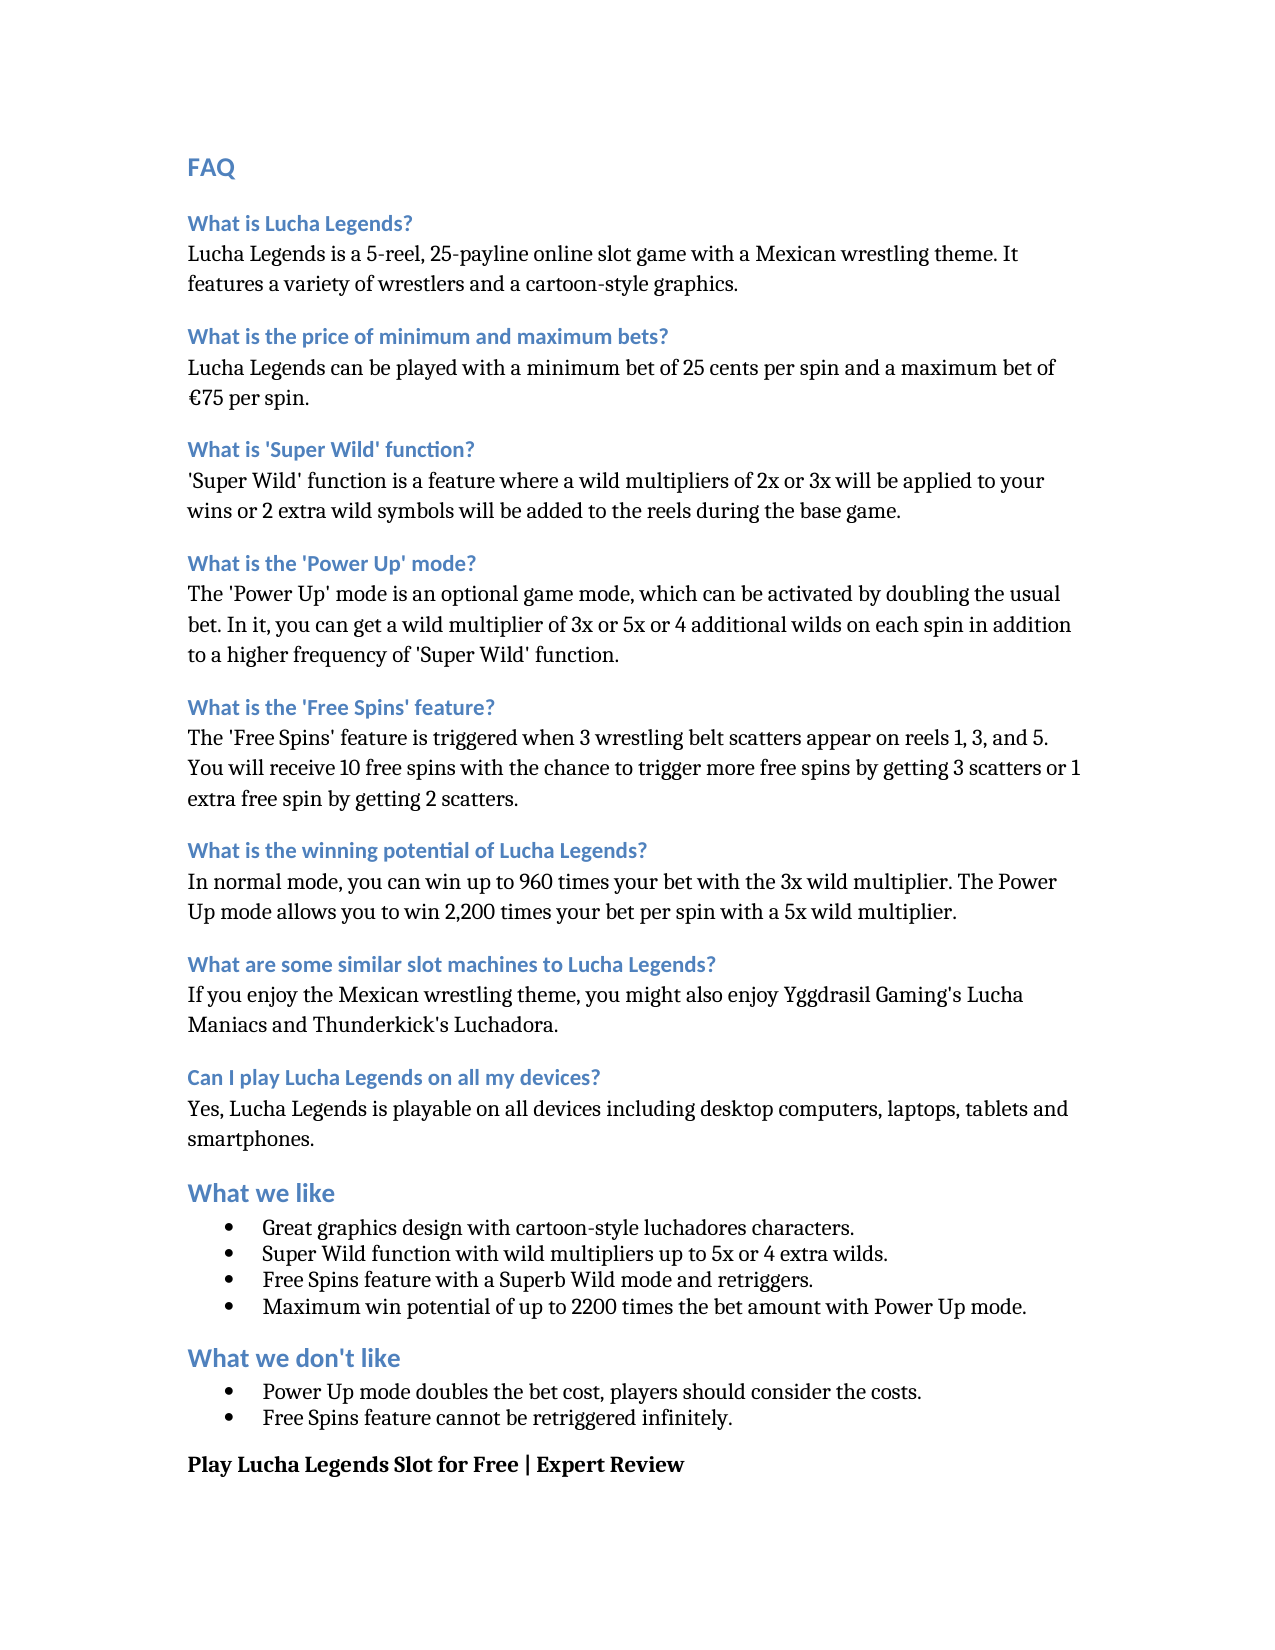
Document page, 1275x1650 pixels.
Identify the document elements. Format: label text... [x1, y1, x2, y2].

text Yes, Lucha Legends is playable on all devices including desktop computers, laptops, tablets and smartphones. [187, 1095, 1087, 1152]
subtitle What we don't like [187, 1341, 1087, 1374]
list Super Wild function with wild multipliers up to 5x or 4 extra wilds. [225, 1241, 1087, 1267]
subtitle What is 'Super Wild' function? [187, 436, 1087, 464]
text The 'Free Spins' feature is triggered when 3 wrestling belt scatters appear on reels 1, 3, and 5. You will receive 10 free spins with the chance to trigger more free spins by getting 3 scatters or 1 extra free spin by getting 2 scatters. [187, 725, 1087, 812]
list Free Spins feature with a Superb Wild mode and retriggers. [225, 1267, 1087, 1294]
text In normal mode, you can win up to 960 times your bet with the 3x wild multiplier. The Power Up mode allows you to win 2,200 times your bet per spin with a 5x wild multiplier. [187, 868, 1087, 925]
subtitle What is the price of minimum and maximum bets? [187, 322, 1087, 350]
subtitle What we like [187, 1177, 1087, 1210]
subtitle What are some similar slot machines to Lucha Legends? [187, 950, 1087, 978]
subtitle What is the 'Free Spins' feature? [187, 693, 1087, 721]
subtitle What is the winning potential of Lucha Legends? [187, 836, 1087, 864]
text Lucha Legends is a 5-reel, 25-payline online slot game with a Mexican wrestling theme. It features a variety of wrestlers and a cartoon-style graphics. [187, 241, 1087, 297]
text Play Lucha Legends Slot for Free | Expert Review [187, 1452, 1087, 1479]
list Great graphics design with cartoon-style luchadores characters. [225, 1214, 1087, 1241]
list Maximum win potential of up to 2200 times the bet amount with Power Up mode. [225, 1294, 1087, 1320]
text 'Super Wild' function is a feature where a wild multipliers of 2x or 3x will be applied to your wins or 2 extra wild symbols will be added to the reels during the base game. [187, 468, 1087, 524]
subtitle Can I play Lucha Legends on all my devices? [187, 1063, 1087, 1091]
text If you enjoy the Mexican wrestling theme, you might also enjoy Yggdrasil Gaming's Lucha Maniacs and Thunderkick's Luchadora. [187, 982, 1087, 1038]
text Lucha Legends can be played with a minimum bet of 25 cents per spin and a maximum bet of €75 per spin. [187, 354, 1087, 411]
subtitle FAQ [187, 150, 1087, 183]
subtitle What is Lucha Legends? [187, 209, 1087, 237]
list Power Up mode doubles the bet cost, players should consider the costs. [225, 1379, 1087, 1405]
subtitle What is the 'Power Up' mode? [187, 549, 1087, 577]
list Free Spins feature cannot be retriggered infinitely. [225, 1405, 1087, 1431]
text The 'Power Up' mode is an optional game mode, which can be activated by doubling the usual bet. In it, you can get a wild multiplier of 3x or 5x or 4 additional wilds on each spin in addition to a higher frequency of 'Super Wild' function. [187, 581, 1087, 668]
